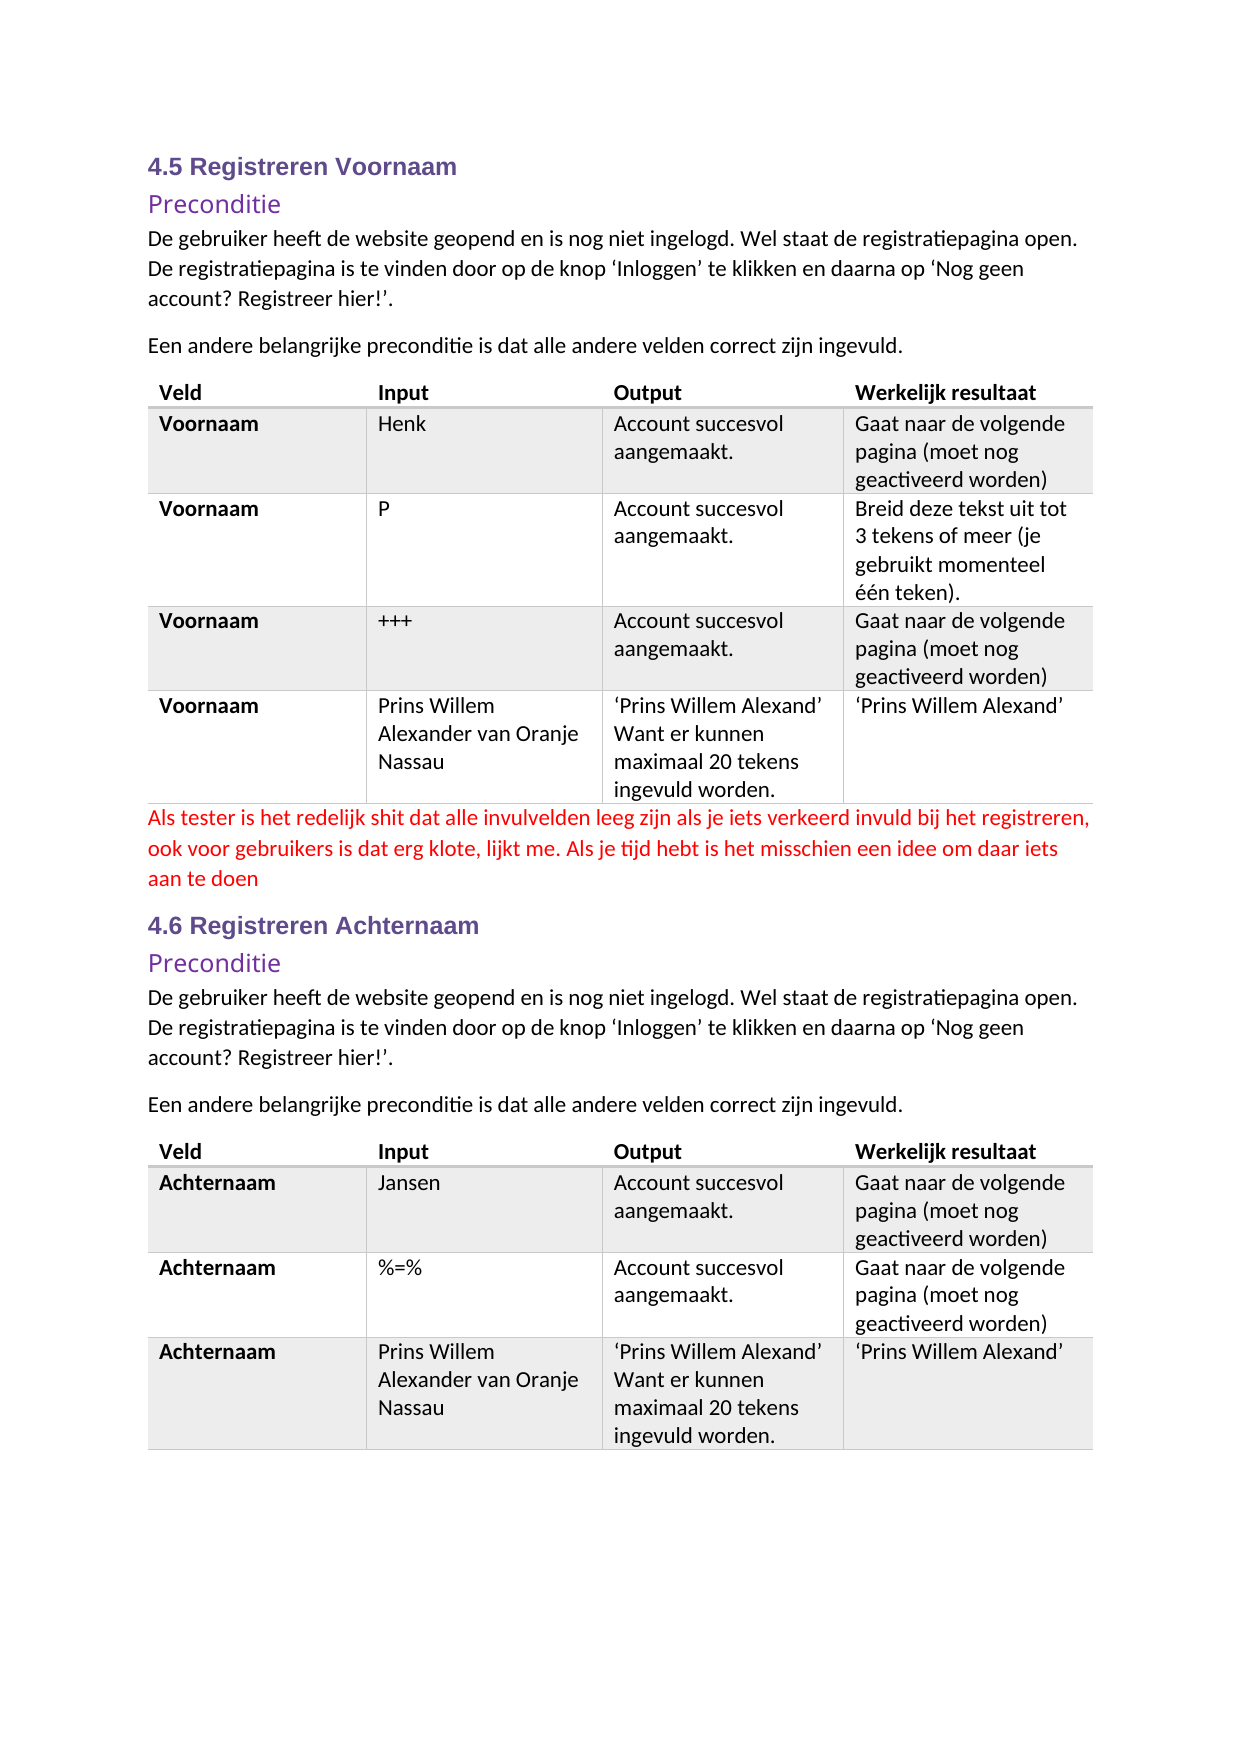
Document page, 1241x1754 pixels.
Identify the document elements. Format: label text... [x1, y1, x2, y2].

table_cell Gaat naar de volgende pagina (moet nog geactiveerd worden) [844, 1253, 1093, 1337]
table_cell Gaat naar de volgende pagina (moet nog geactiveerd worden) [844, 1168, 1093, 1252]
table_cell ‘Prins Willem Alexand’ Want er kunnen maximaal 20 tekens ingevuld worden. [603, 1338, 843, 1449]
table_header Werkelijk resultaat [844, 378, 1093, 406]
subtitle 4.6 Registreren Achternaam [148, 911, 1093, 939]
table_header Output [603, 378, 844, 406]
table_header Veld [148, 378, 367, 406]
table_header Veld [148, 1137, 367, 1165]
table_cell Breid deze tekst uit tot 3 tekens of meer (je gebruikt momenteel één teken). [844, 494, 1093, 606]
text Een andere belangrijke preconditie is dat alle andere velden correct zijn ingevuld. [148, 1090, 1093, 1118]
table_cell ‘Prins Willem Alexand’ [844, 691, 1093, 803]
table_cell Prins Willem Alexander van Oranje Nassau [367, 691, 602, 803]
table_cell %=% [367, 1253, 602, 1337]
table_cell Voornaam [148, 691, 366, 803]
subtitle Preconditie [148, 946, 1093, 980]
table_cell Gaat naar de volgende pagina (moet nog geactiveerd worden) [844, 409, 1093, 493]
table_cell Achternaam [148, 1168, 366, 1252]
subtitle Preconditie [148, 187, 1093, 221]
table_cell Prins Willem Alexander van Oranje Nassau [367, 1338, 602, 1449]
table_cell Account succesvol aangemaakt. [603, 494, 843, 606]
text De gebruiker heeft de website geopend en is nog niet ingelogd. Wel staat de registratiepagina open. De registratiepagina is te vinden door op de knop ‘Inloggen’ te klikken en daarna op ‘Nog geen account? Registreer hier!’. [148, 983, 1093, 1071]
table_cell +++ [367, 607, 602, 690]
table_cell ‘Prins Willem Alexand’ [844, 1338, 1093, 1449]
table_cell Voornaam [148, 607, 366, 690]
text Als tester is het redelijk shit dat alle invulvelden leeg zijn als je iets verkeerd invuld bij het registreren, ook voor gebruikers is dat erg klote, lijkt me. Als je tijd hebt is het misschien een idee om daar iets aan te doen [148, 804, 1093, 892]
table_cell Jansen [367, 1168, 602, 1252]
table_header Output [603, 1137, 844, 1165]
table_cell Achternaam [148, 1253, 366, 1337]
table_cell Account succesvol aangemaakt. [603, 607, 843, 690]
table_cell Henk [367, 409, 602, 493]
subtitle 4.5 Registreren Voornaam [148, 152, 1093, 181]
table_cell ‘Prins Willem Alexand’ Want er kunnen maximaal 20 tekens ingevuld worden. [603, 691, 843, 803]
table_cell Achternaam [148, 1338, 366, 1449]
text De gebruiker heeft de website geopend en is nog niet ingelogd. Wel staat de registratiepagina open. De registratiepagina is te vinden door op de knop ‘Inloggen’ te klikken en daarna op ‘Nog geen account? Registreer hier!’. [148, 224, 1093, 312]
table_cell Gaat naar de volgende pagina (moet nog geactiveerd worden) [844, 607, 1093, 690]
text Een andere belangrijke preconditie is dat alle andere velden correct zijn ingevuld. [148, 331, 1093, 359]
table_cell Account succesvol aangemaakt. [603, 409, 843, 493]
table_cell Account succesvol aangemaakt. [603, 1253, 843, 1337]
table_header Input [367, 378, 602, 406]
table_cell P [367, 494, 602, 606]
table_cell Voornaam [148, 494, 366, 606]
table_cell Account succesvol aangemaakt. [603, 1168, 843, 1252]
table_cell Voornaam [148, 409, 366, 493]
table_header Werkelijk resultaat [844, 1137, 1093, 1165]
table_header Input [367, 1137, 602, 1165]
